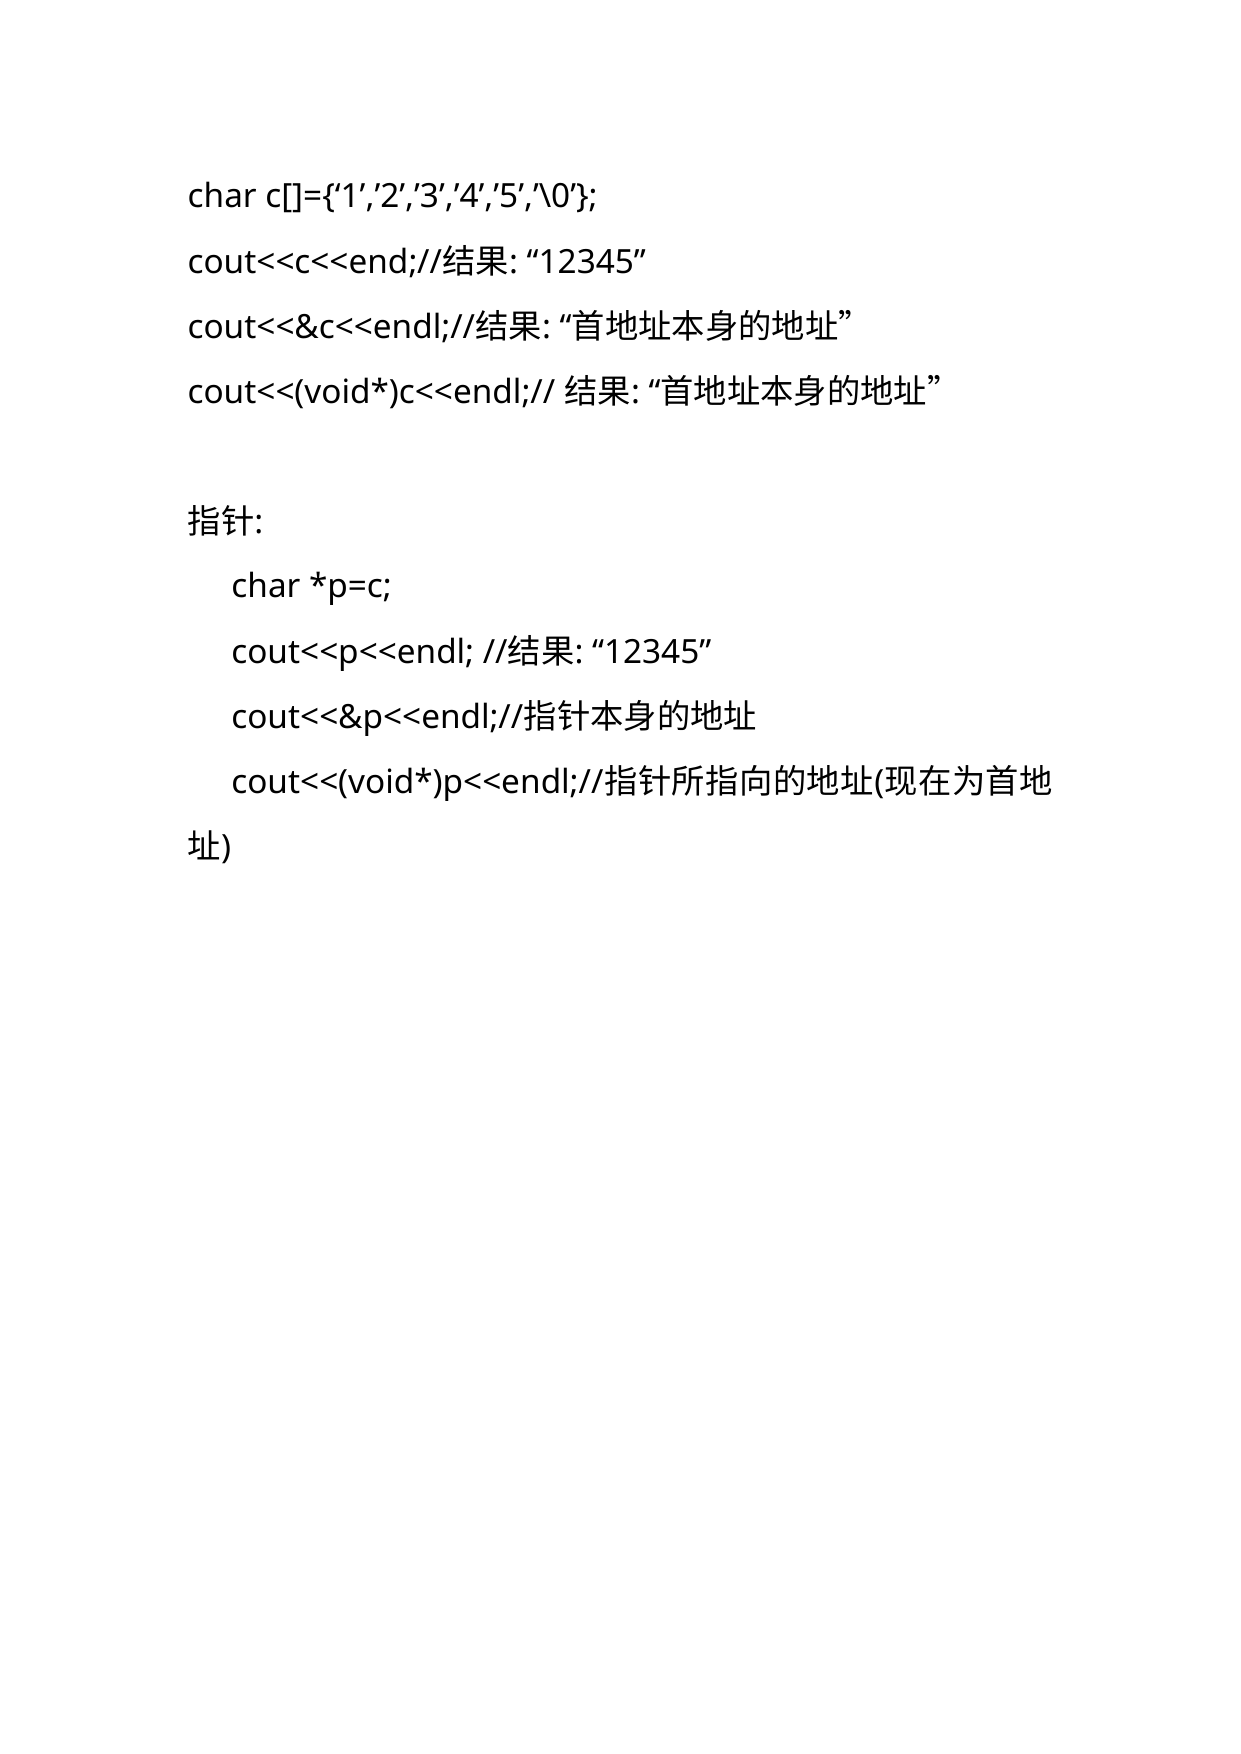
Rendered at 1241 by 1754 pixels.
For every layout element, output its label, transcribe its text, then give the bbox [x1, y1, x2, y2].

text char *p=c; [187, 552, 1053, 617]
text cout<<(void*)p<<endl;//指针所指向的地址(现在为首地址) [187, 747, 1053, 877]
text cout<<&c<<endl;//结果: “首地址本身的地址” [187, 292, 1053, 357]
text cout<<(void*)c<<endl;// 结果: “首地址本身的地址” [187, 357, 1053, 422]
text cout<<c<<end;//结果: “12345” [187, 227, 1053, 292]
text cout<<&p<<endl;//指针本身的地址 [187, 682, 1053, 747]
text 指针: [187, 487, 1053, 552]
text char c[]={‘1’,’2’,’3’,’4’,’5’,’\0’}; [187, 162, 1053, 227]
text cout<<p<<endl; //结果: “12345” [187, 617, 1053, 682]
